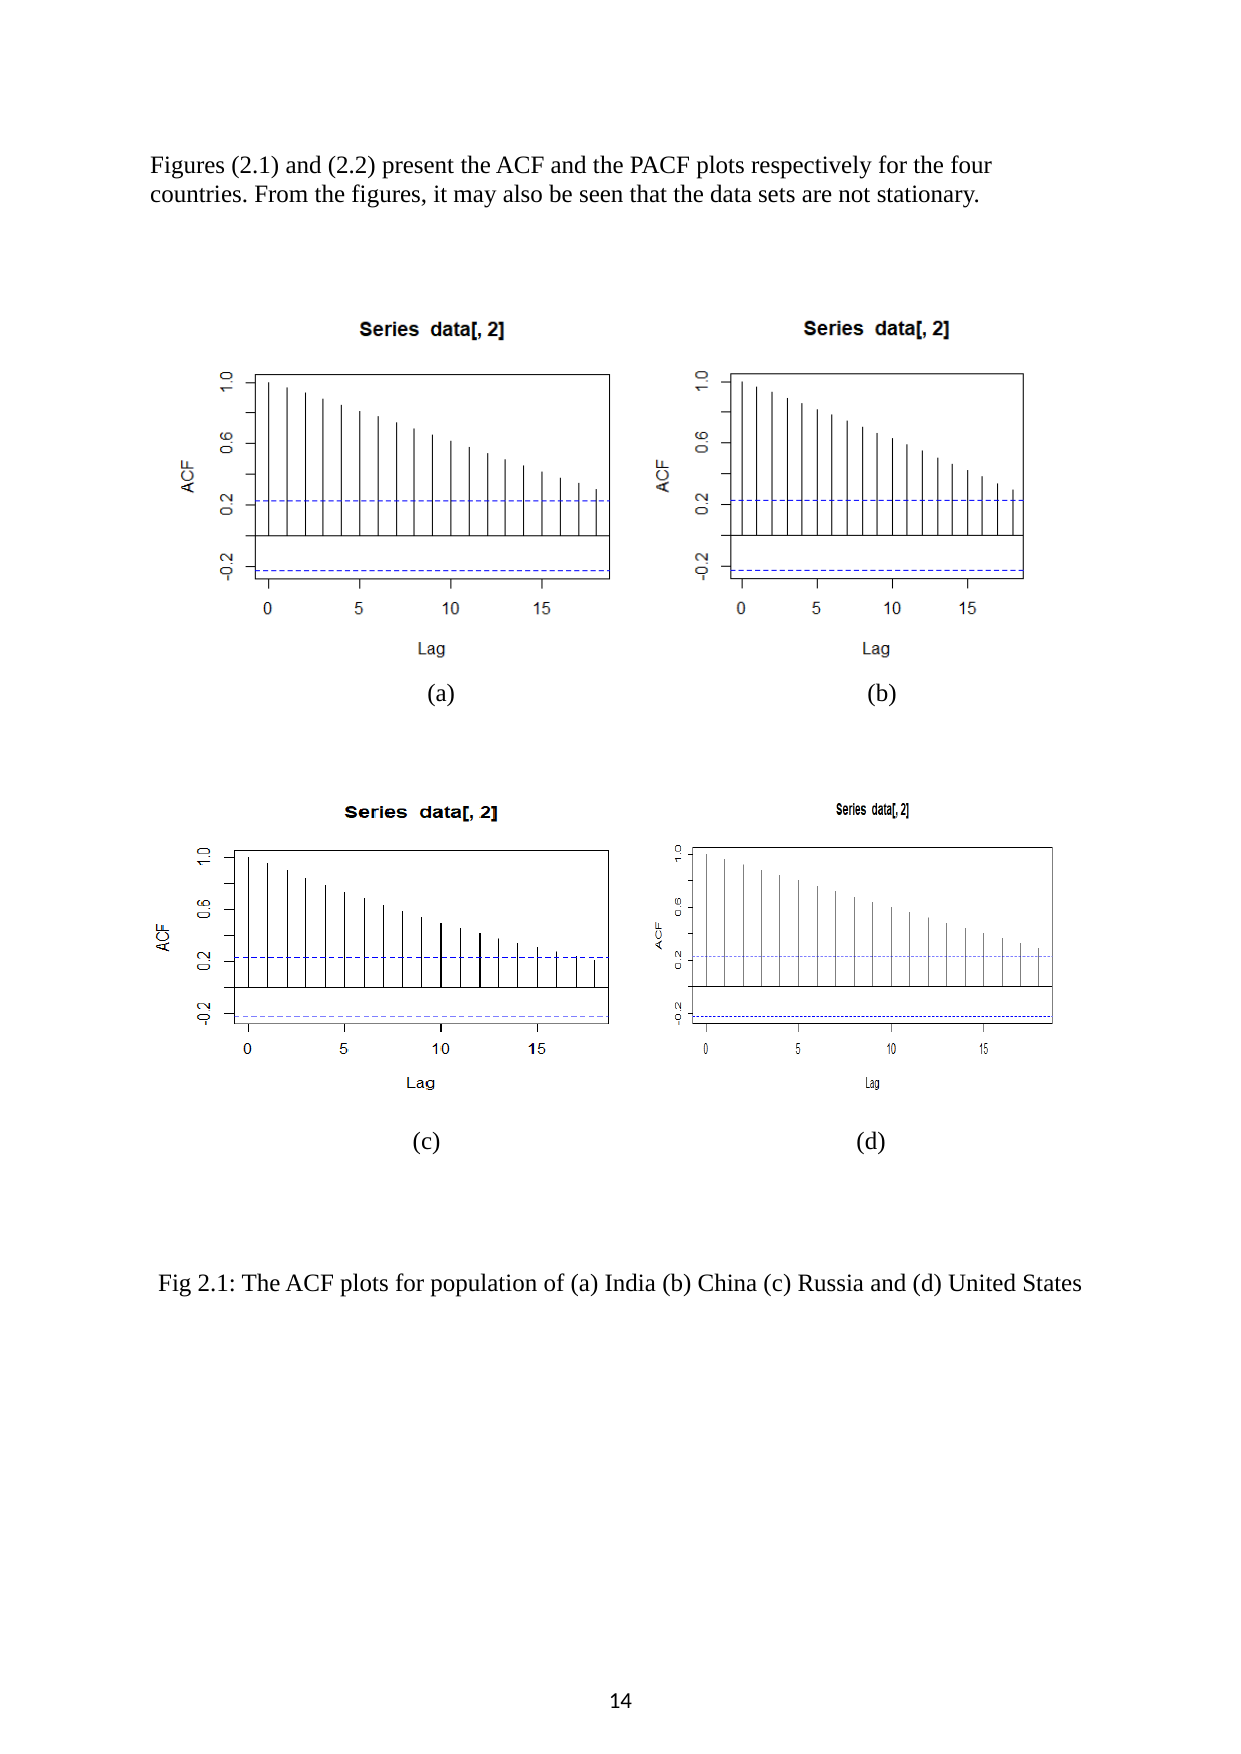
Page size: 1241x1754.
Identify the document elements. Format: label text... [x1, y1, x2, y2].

text Fig 2.1: The ACF plots for population of (a) India (b) China (c) Russia and (d) United States [150, 1268, 1090, 1297]
picture [150, 779, 1073, 1108]
text Figures (2.1) and (2.2) present the ACF and the PACF plots respectively for the four countries. From the figures, it may also be seen that the data sets are not stationary. [150, 150, 1090, 207]
text (c) (d) [150, 1126, 1090, 1155]
picture [175, 293, 1065, 679]
text (a) (b) [150, 678, 1090, 707]
